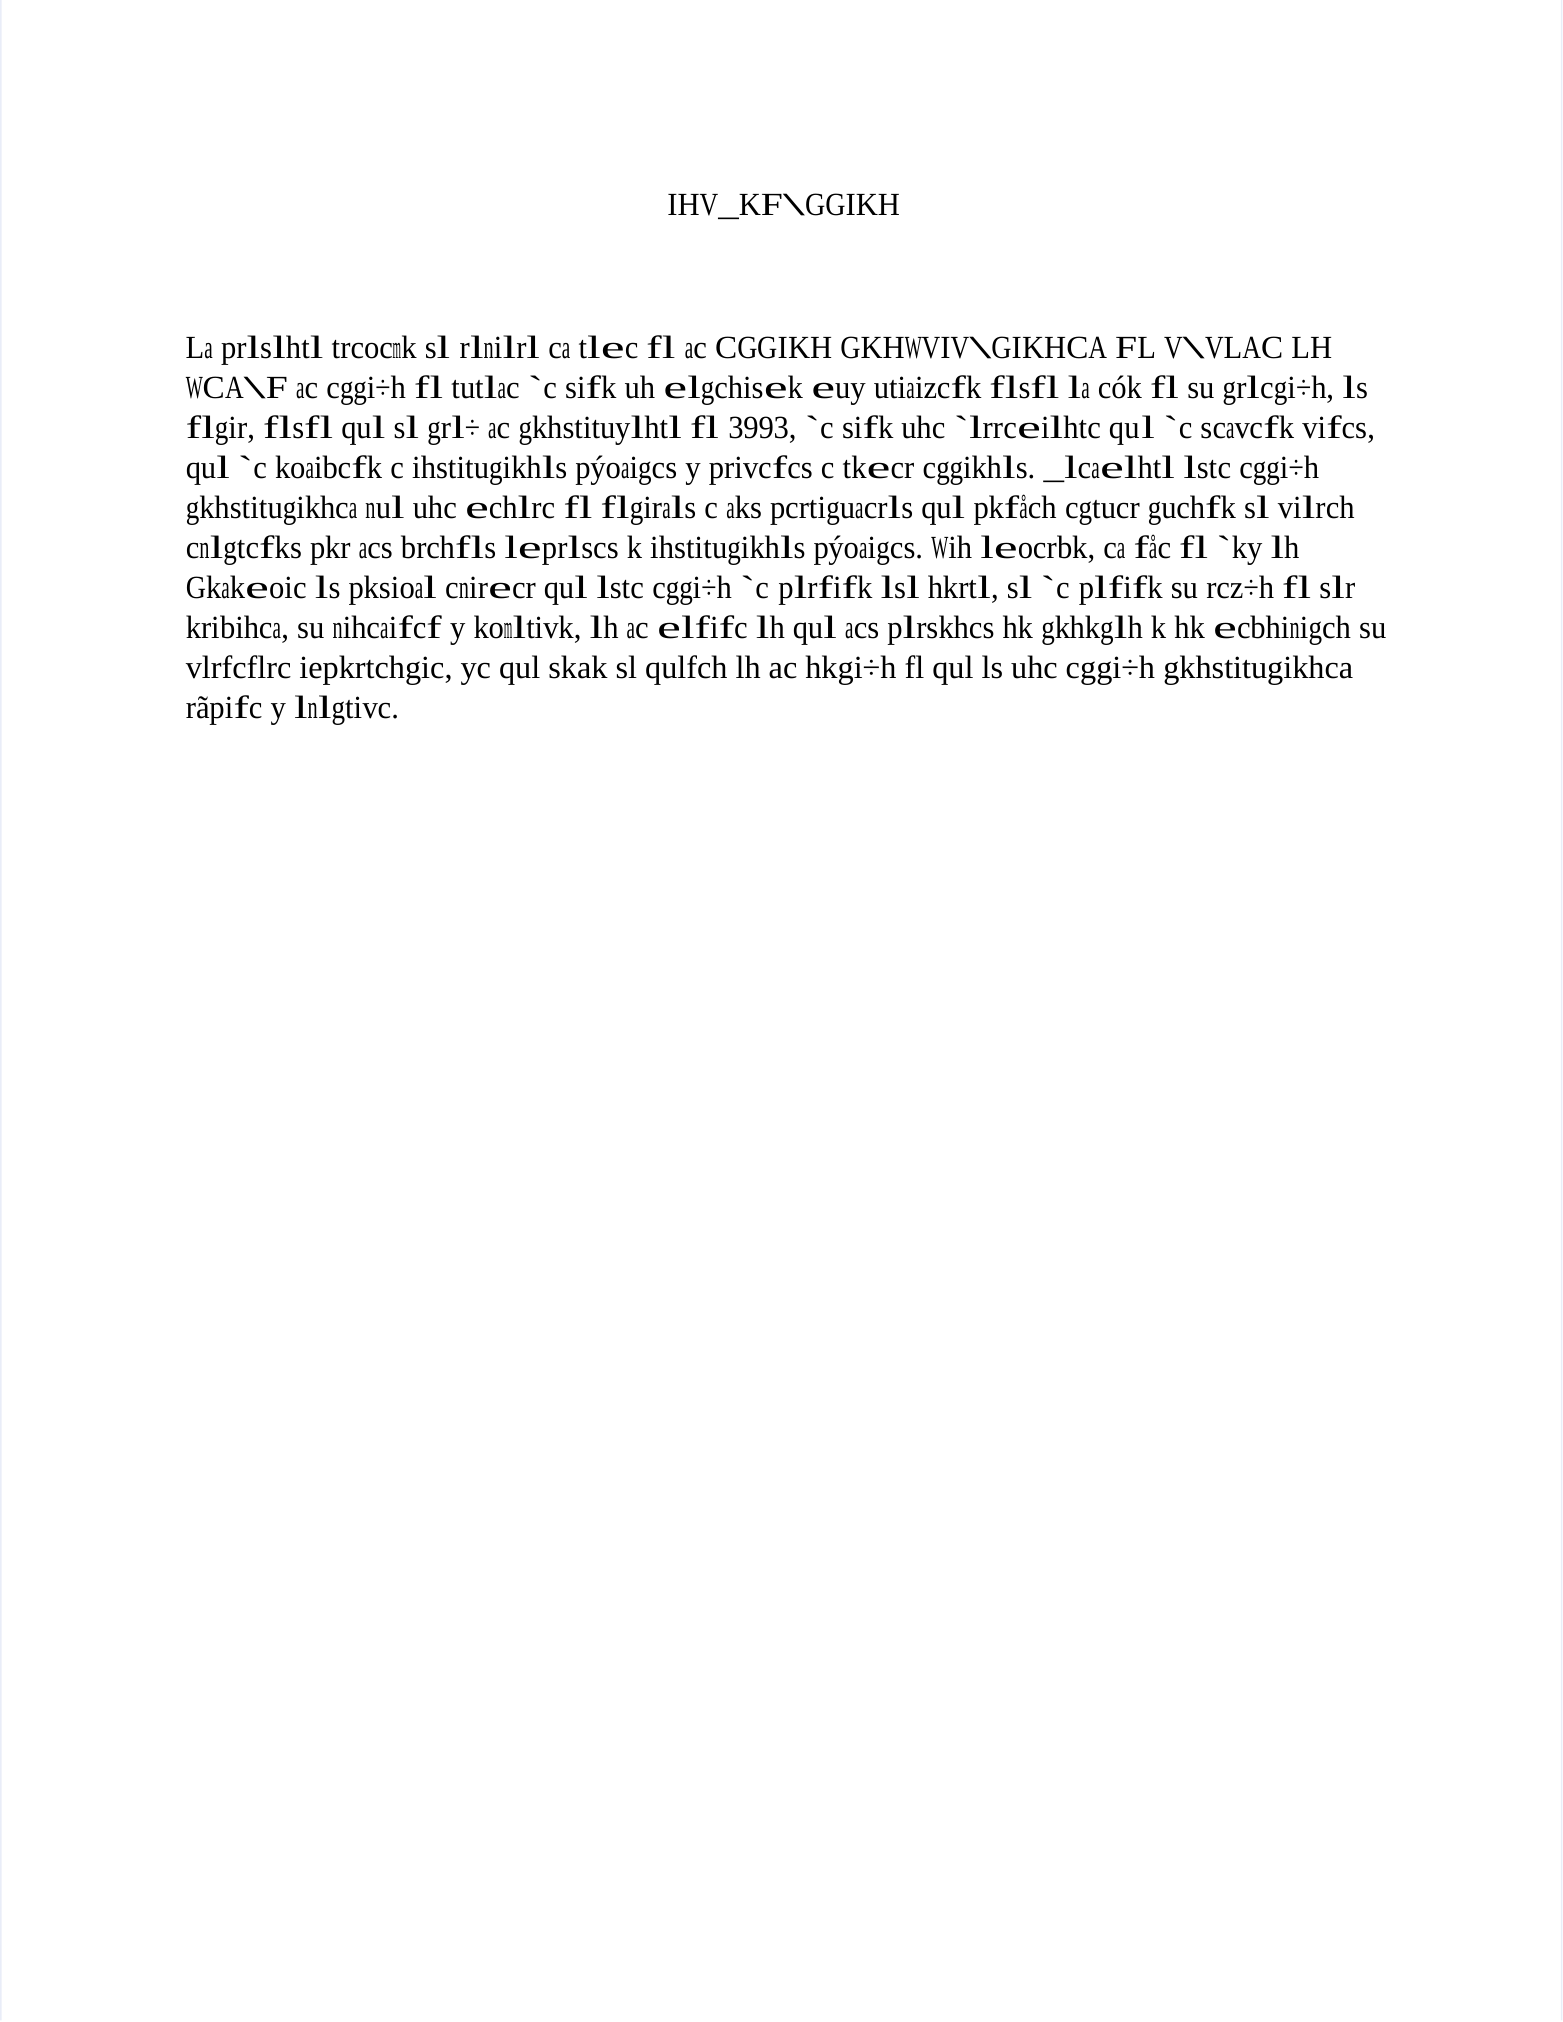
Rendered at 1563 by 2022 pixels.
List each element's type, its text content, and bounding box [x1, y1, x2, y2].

text La prlslhtl trcocmk sl rlnilrl ca tlec fl ac CGGIKH GKHWVIV\GIKHCA FL V\VLAC LH WCA\F ac cggi÷h fl tutlac `c sifk uh elgchisek euy utiaizcfk flsfl la cók fl su grlcgi÷h, ls flgir, flsfl qul sl grl÷ ac gkhstituylhtl fl 3993, `c sifk uhc `lrrceilhtc qul `c scavcfk vifcs, qul `c koaibcfk c ihstitugikhls pýoaigcs y privcfcs c tkecr cggikhls. _lcaelhtl lstc cggi÷h gkhstitugikhca nul uhc echlrc fl flgirals c aks pcrtiguacrls qul pkfåch cgtucr guchfk sl vilrch cnlgtcfks pkr acs brchfls leprlscs k ihstitugikhls pýoaigcs. Wih leocrbk, ca fåc fl `ky lh Gkakeoic ls pksioal cnirecr qul lstc cggi÷h `c plrfifk lsl hkrtl, sl `c plfifk su rcz÷h fl slr kribihca, su nihcaifcf y komltivk, lh ac elfifc lh qul acs plrskhcs hk gkhkglh k hk ecbhinigch su vlrfcflrc iepkrtchgic, yc qul skak sl qulfch lh ac hkgi÷h fl qul ls uhc cggi÷h gkhstitugikhca rãpifc y lnlgtivc. [185, 328, 1392, 725]
text IHV_KF\GGIKH [422, 186, 1144, 223]
